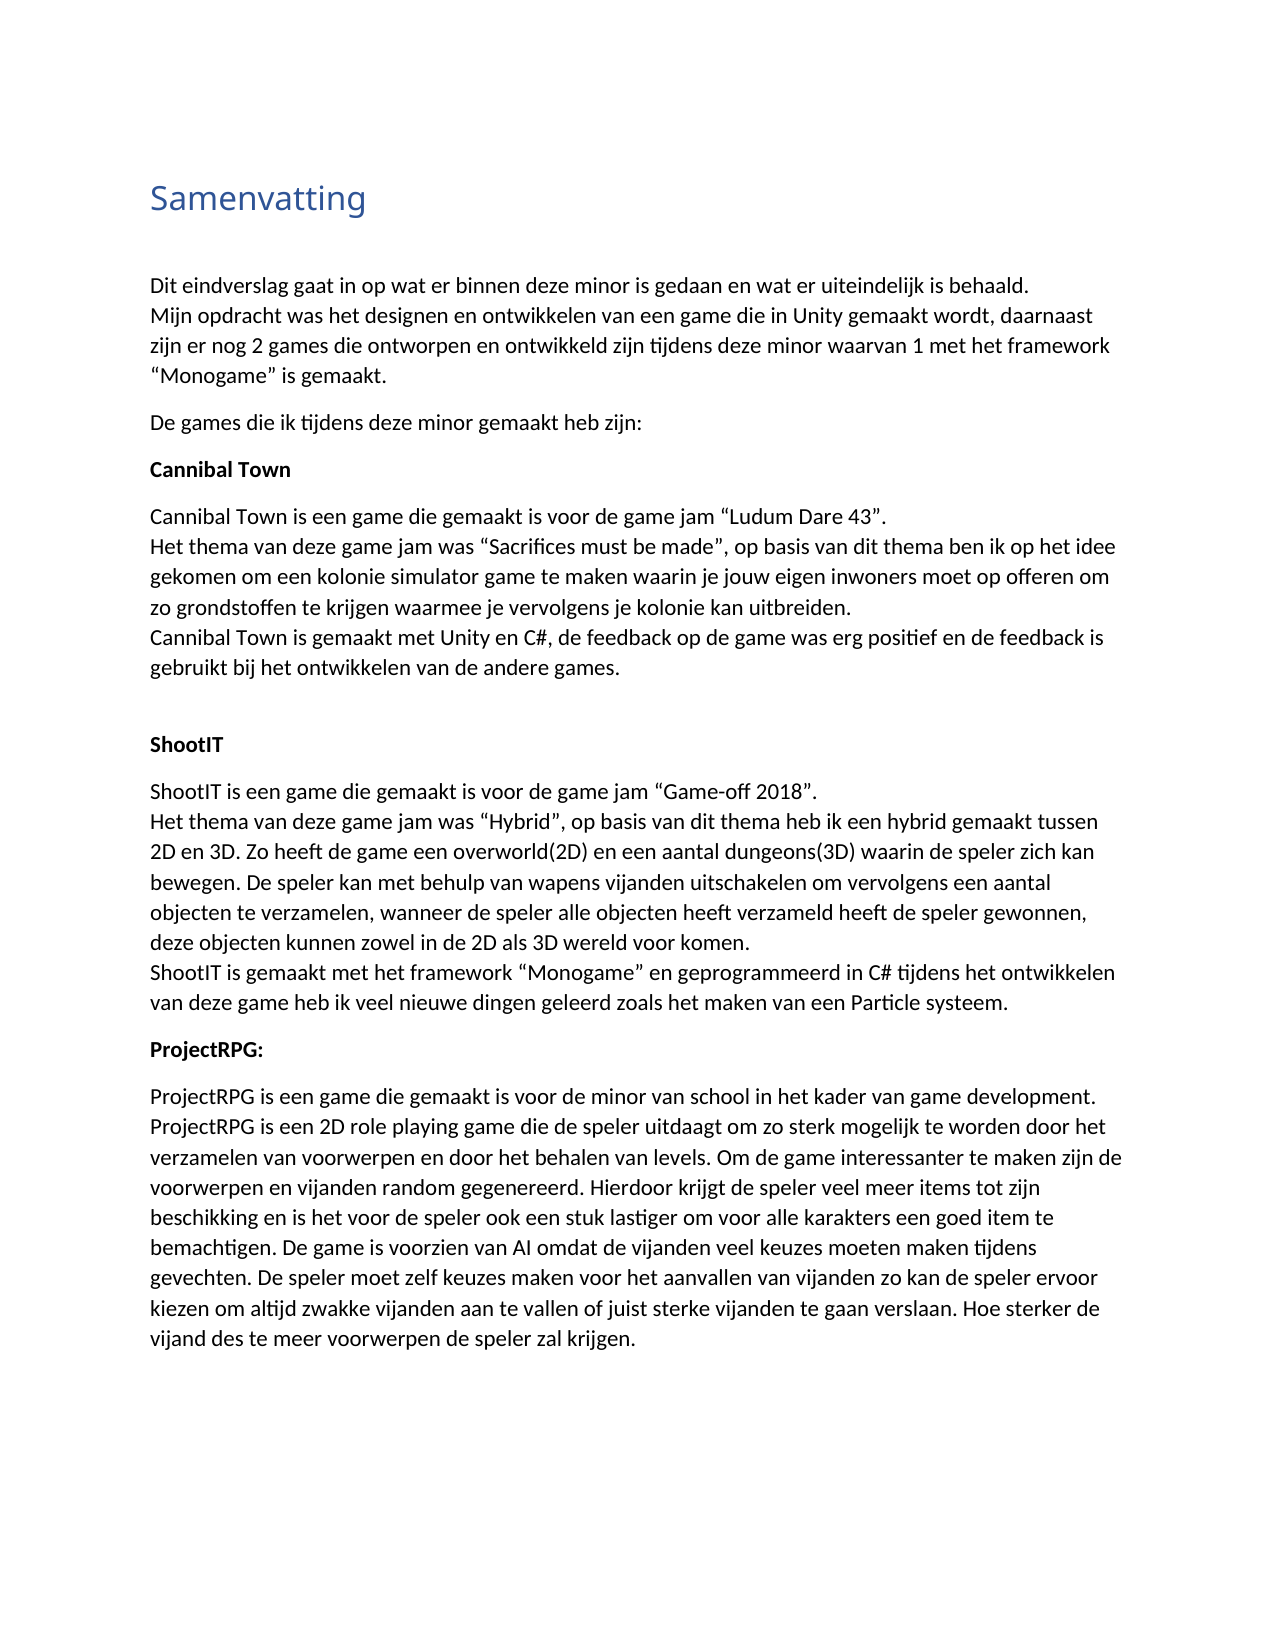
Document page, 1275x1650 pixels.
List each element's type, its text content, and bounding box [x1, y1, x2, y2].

text ProjectRPG is een game die gemaakt is voor de minor van school in het kader van game development. ProjectRPG is een 2D role playing game die de speler uitdaagt om zo sterk mogelijk te worden door het verzamelen van voorwerpen en door het behalen van levels. Om de game interessanter te maken zijn de voorwerpen en vijanden random gegenereerd. Hierdoor krijgt de speler veel meer items tot zijn beschikking en is het voor de speler ook een stuk lastiger om voor alle karakters een goed item te bemachtigen. De game is voorzien van AI omdat de vijanden veel keuzes moeten maken tijdens gevechten. De speler moet zelf keuzes maken voor het aanvallen van vijanden zo kan de speler ervoor kiezen om altijd zwakke vijanden aan te vallen of juist sterke vijanden te gaan verslaan. Hoe sterker de vijand des te meer voorwerpen de speler zal krijgen. [150, 1082, 1125, 1352]
text Cannibal Town [150, 455, 1125, 483]
text De games die ik tijdens deze minor gemaakt heb zijn: [150, 408, 1125, 436]
text ShootIT [150, 700, 1125, 758]
text ProjectRPG: [150, 1035, 1125, 1063]
text ShootIT is een game die gemaakt is voor de game jam “Game-off 2018”. Het thema van deze game jam was “Hybrid”, op basis van dit thema heb ik een hybrid gemaakt tussen 2D en 3D. Zo heeft de game een overworld(2D) en een aantal dungeons(3D) waarin de speler zich kan bewegen. De speler kan met behulp van wapens vijanden uitschakelen om vervolgens een aantal objecten te verzamelen, wanneer de speler alle objecten heeft verzameld heeft de speler gewonnen, deze objecten kunnen zowel in de 2D als 3D wereld voor komen. ShootIT is gemaakt met het framework “Monogame” en geprogrammeerd in C# tijdens het ontwikkelen van deze game heb ik veel nieuwe dingen geleerd zoals het maken van een Particle systeem. [150, 777, 1125, 1017]
text Dit eindverslag gaat in op wat er binnen deze minor is gedaan en wat er uiteindelijk is behaald. Mijn opdracht was het designen en ontwikkelen van een game die in Unity gemaakt wordt, daarnaast zijn er nog 2 games die ontworpen en ontwikkeld zijn tijdens deze minor waarvan 1 met het framework “Monogame” is gemaakt. [150, 271, 1125, 389]
subtitle Samenvatting [150, 175, 1125, 220]
text Cannibal Town is een game die gemaakt is voor de game jam “Ludum Dare 43”. Het thema van deze game jam was “Sacrifices must be made”, op basis van dit thema ben ik op het idee gekomen om een kolonie simulator game te maken waarin je jouw eigen inwoners moet op offeren om zo grondstoffen te krijgen waarmee je vervolgens je kolonie kan uitbreiden. Cannibal Town is gemaakt met Unity en C#, de feedback op de game was erg positief en de feedback is gebruikt bij het ontwikkelen van de andere games. [150, 502, 1125, 681]
